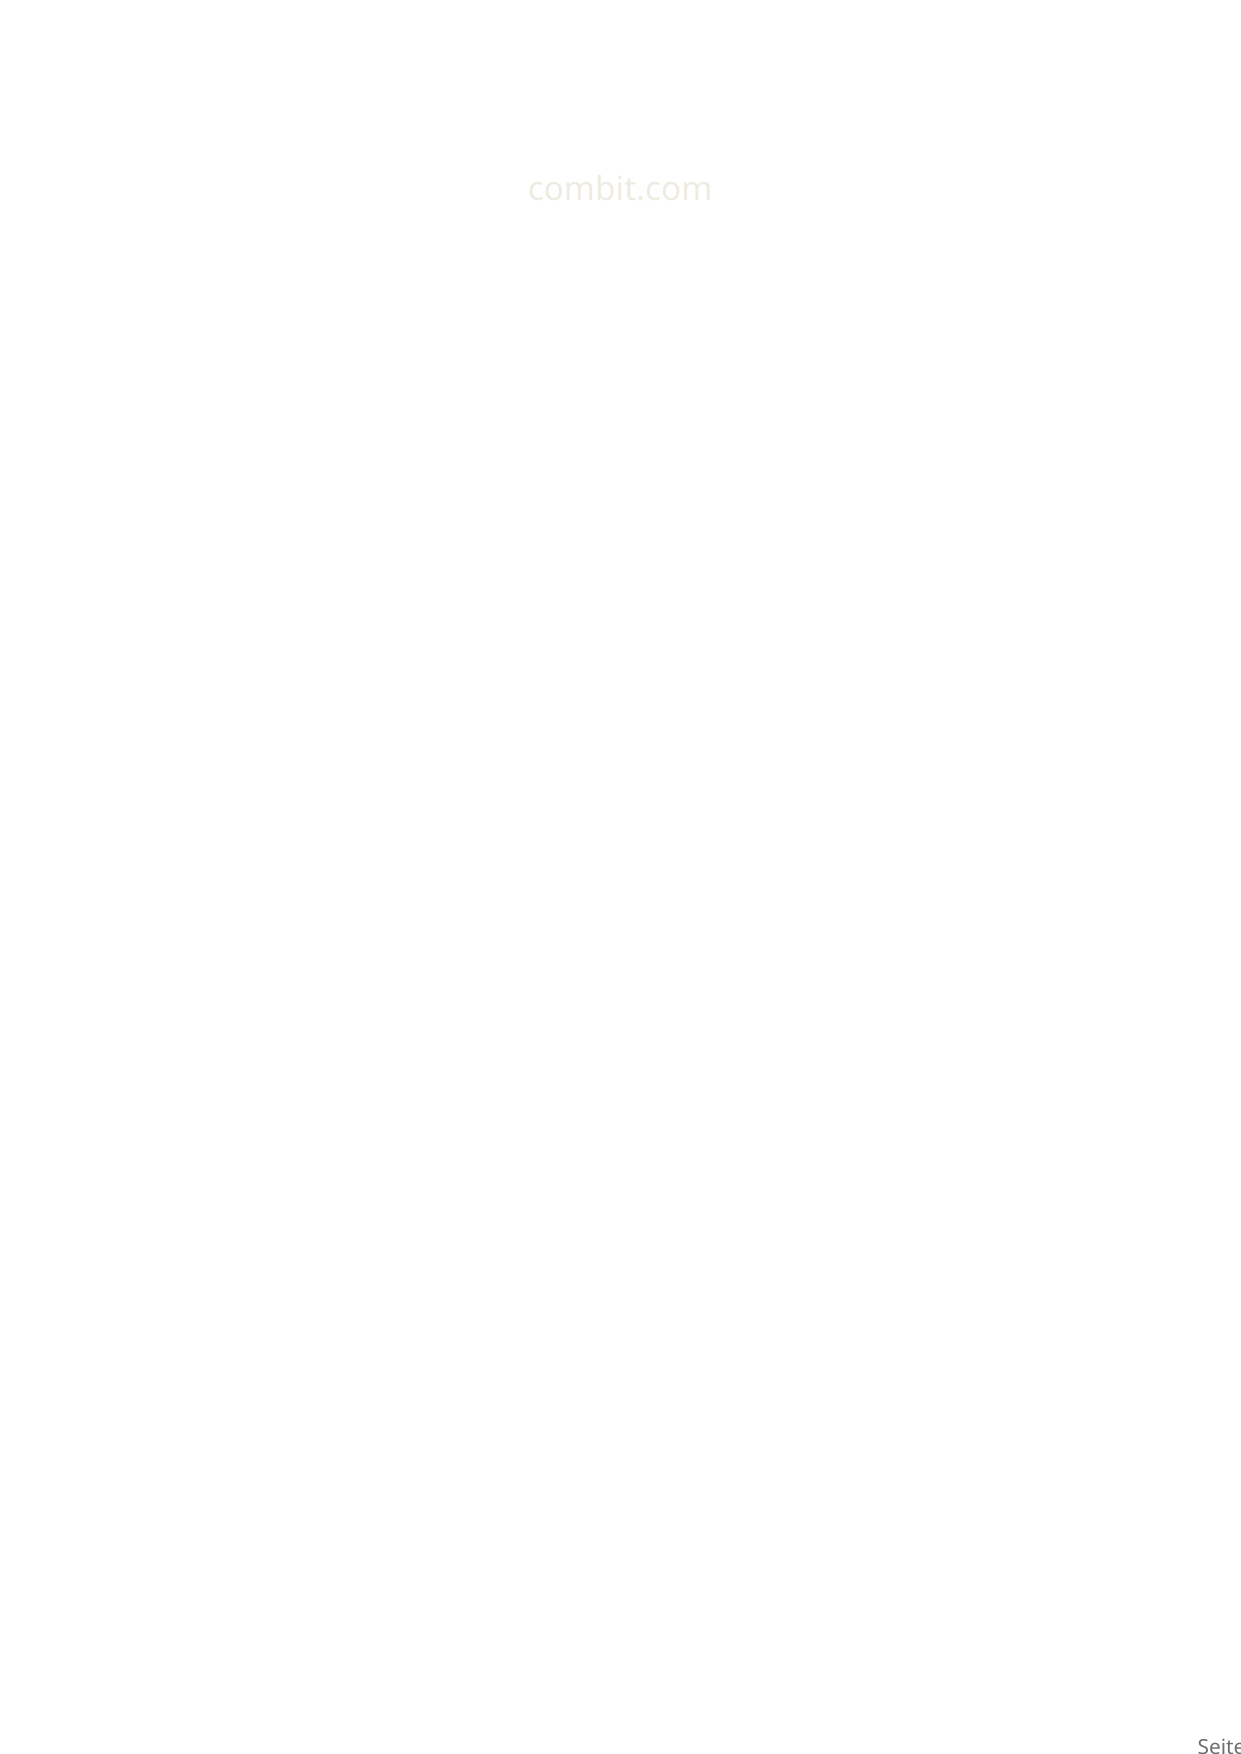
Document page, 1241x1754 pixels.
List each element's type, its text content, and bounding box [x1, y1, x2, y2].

text combit.com [119, 164, 1121, 210]
